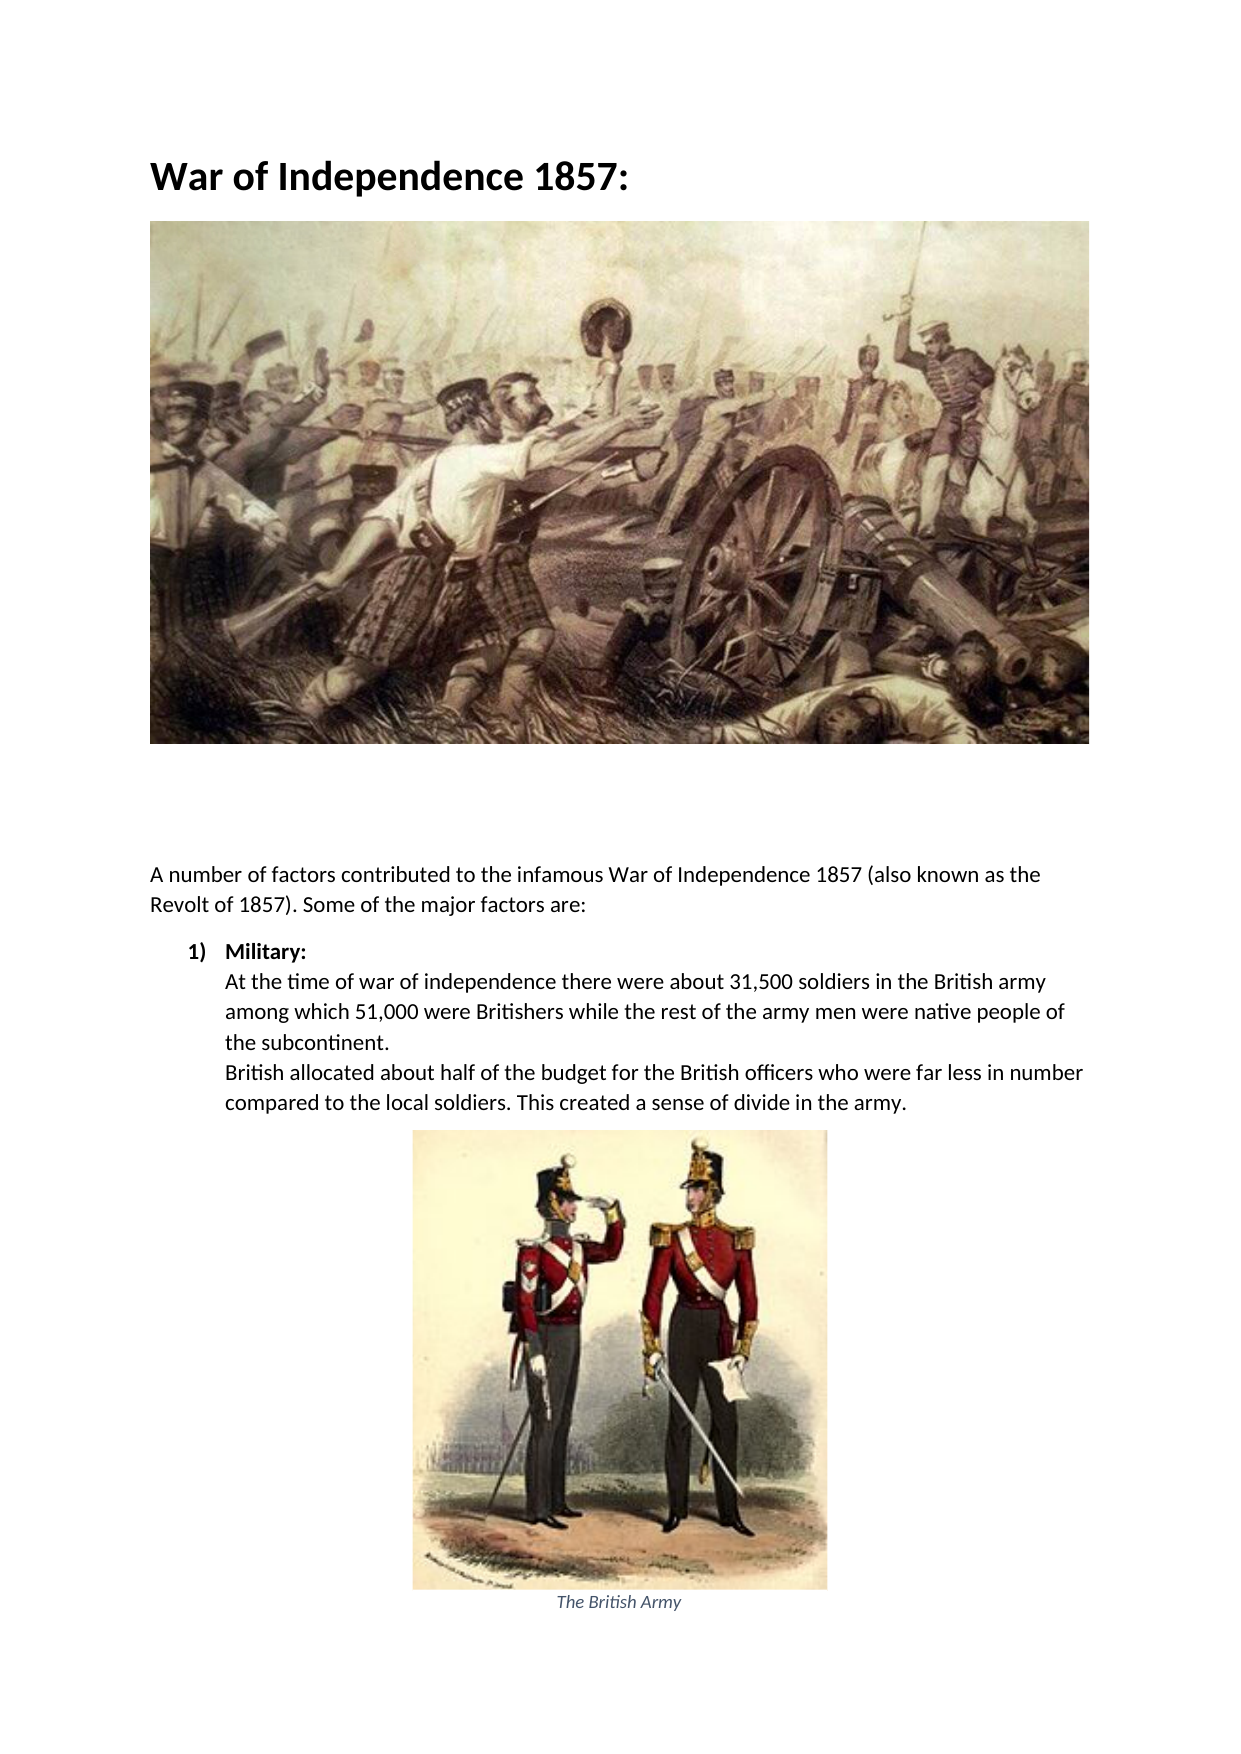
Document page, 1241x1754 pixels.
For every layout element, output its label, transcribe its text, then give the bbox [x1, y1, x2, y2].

list British allocated about half of the budget for the British officers who were far less in number compared to the local soldiers. This created a sense of divide in the army. [225, 1058, 1090, 1116]
list Military: [187, 937, 1090, 965]
list At the time of war of independence there were about 31,500 soldiers in the British army among which 51,000 were Britishers while the rest of the army men were native people of the subcontinent. [225, 967, 1090, 1056]
text War of Independence 1857: [150, 150, 1090, 201]
picture [412, 1130, 828, 1589]
text A number of factors contributed to the infamous War of Independence 1857 (also known as the Revolt of 1857). Some of the major factors are: [150, 860, 1090, 918]
picture [150, 221, 1090, 744]
